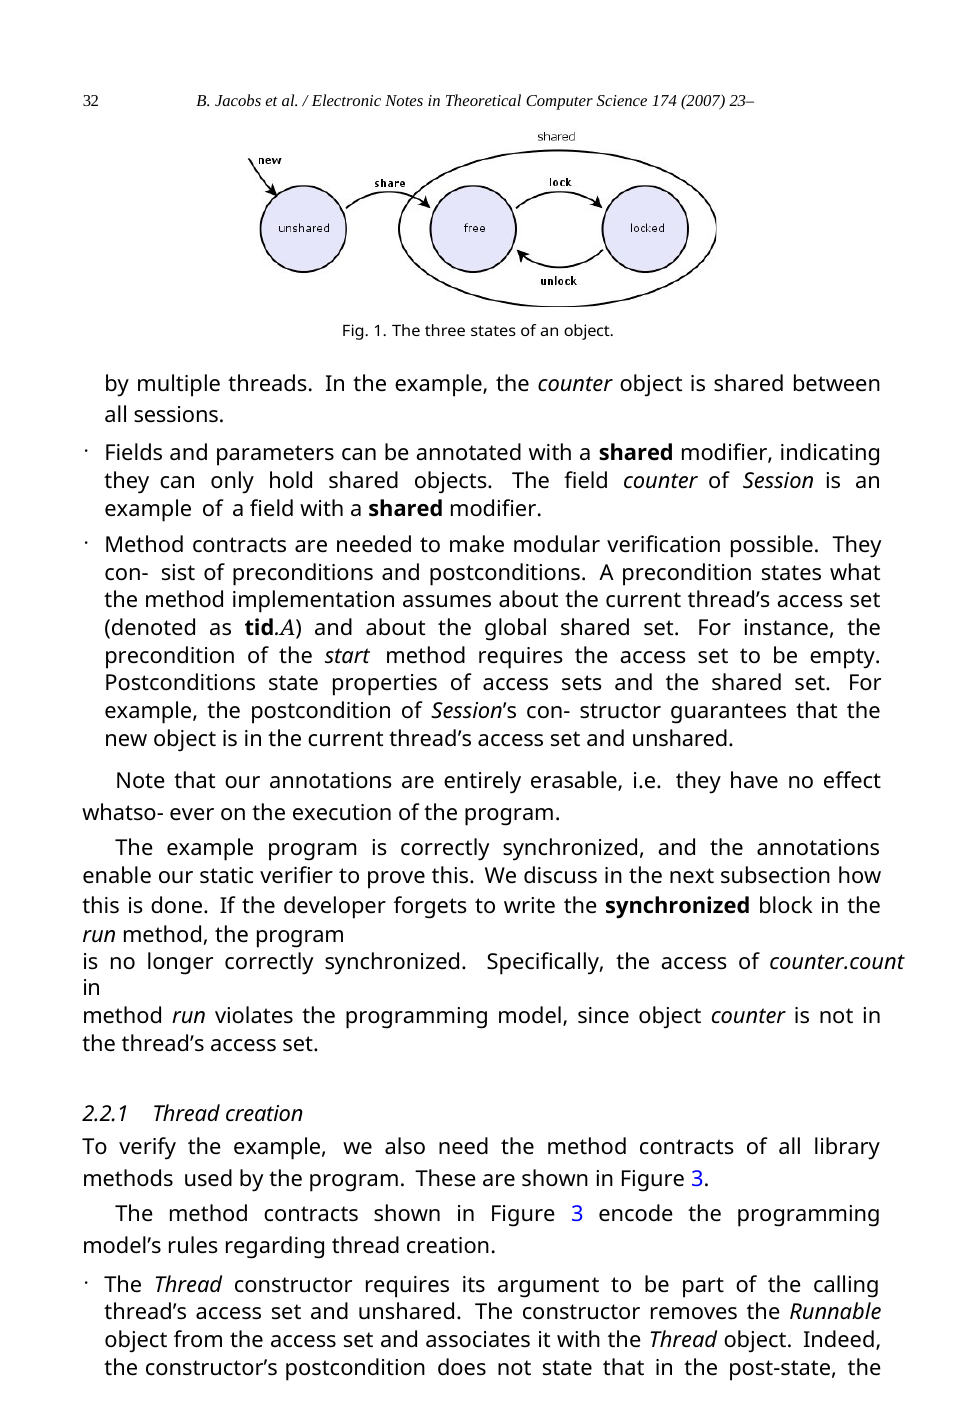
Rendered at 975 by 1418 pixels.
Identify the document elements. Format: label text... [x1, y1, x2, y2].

text To verify the example, we also need the method contracts of all library methods used by the program. These are shown in Figure 3. [82, 1131, 881, 1193]
text Note that our annotations are entirely erasable, i.e. they have no effect whatso- ever on the execution of the program. [82, 765, 881, 827]
list Method contracts are needed to make modular verification possible. They con- sist of preconditions and postconditions. A precondition states what the method implementation assumes about the current thread’s access set (denoted as tid.A) and about the global shared set. For instance, the precondition of the start method requires the access set to be empty. Postconditions state properties of access sets and the shared set. For example, the postcondition of Session’s con- structor guarantees that the new object is in the current thread’s access set and unshared. [83, 530, 881, 752]
text method run violates the programming model, since object counter is not in the thread’s access set. [82, 1002, 881, 1057]
list Fields and parameters can be annotated with a shared modifier, indicating they can only hold shared objects. The field counter of Session is an example of a field with a shared modifier. [83, 438, 881, 523]
text The method contracts shown in Figure 3 encode the programming model’s rules regarding thread creation. [82, 1198, 881, 1259]
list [83, 1270, 881, 1381]
text by multiple threads. In the example, the counter object is shared between all sessions. [104, 368, 881, 429]
list Thread creation [82, 1098, 904, 1127]
text is no longer correctly synchronized. Specifically, the access of counter.count in [82, 949, 904, 1001]
picture [247, 128, 717, 307]
text The example program is correctly synchronized, and the annotations enable our static verifier to prove this. We discuss in the next subsection how this is done. If the developer forgets to write the synchronized block in the run method, the program [82, 832, 881, 949]
text Fig. 1. The three states of an object. [71, 320, 885, 341]
